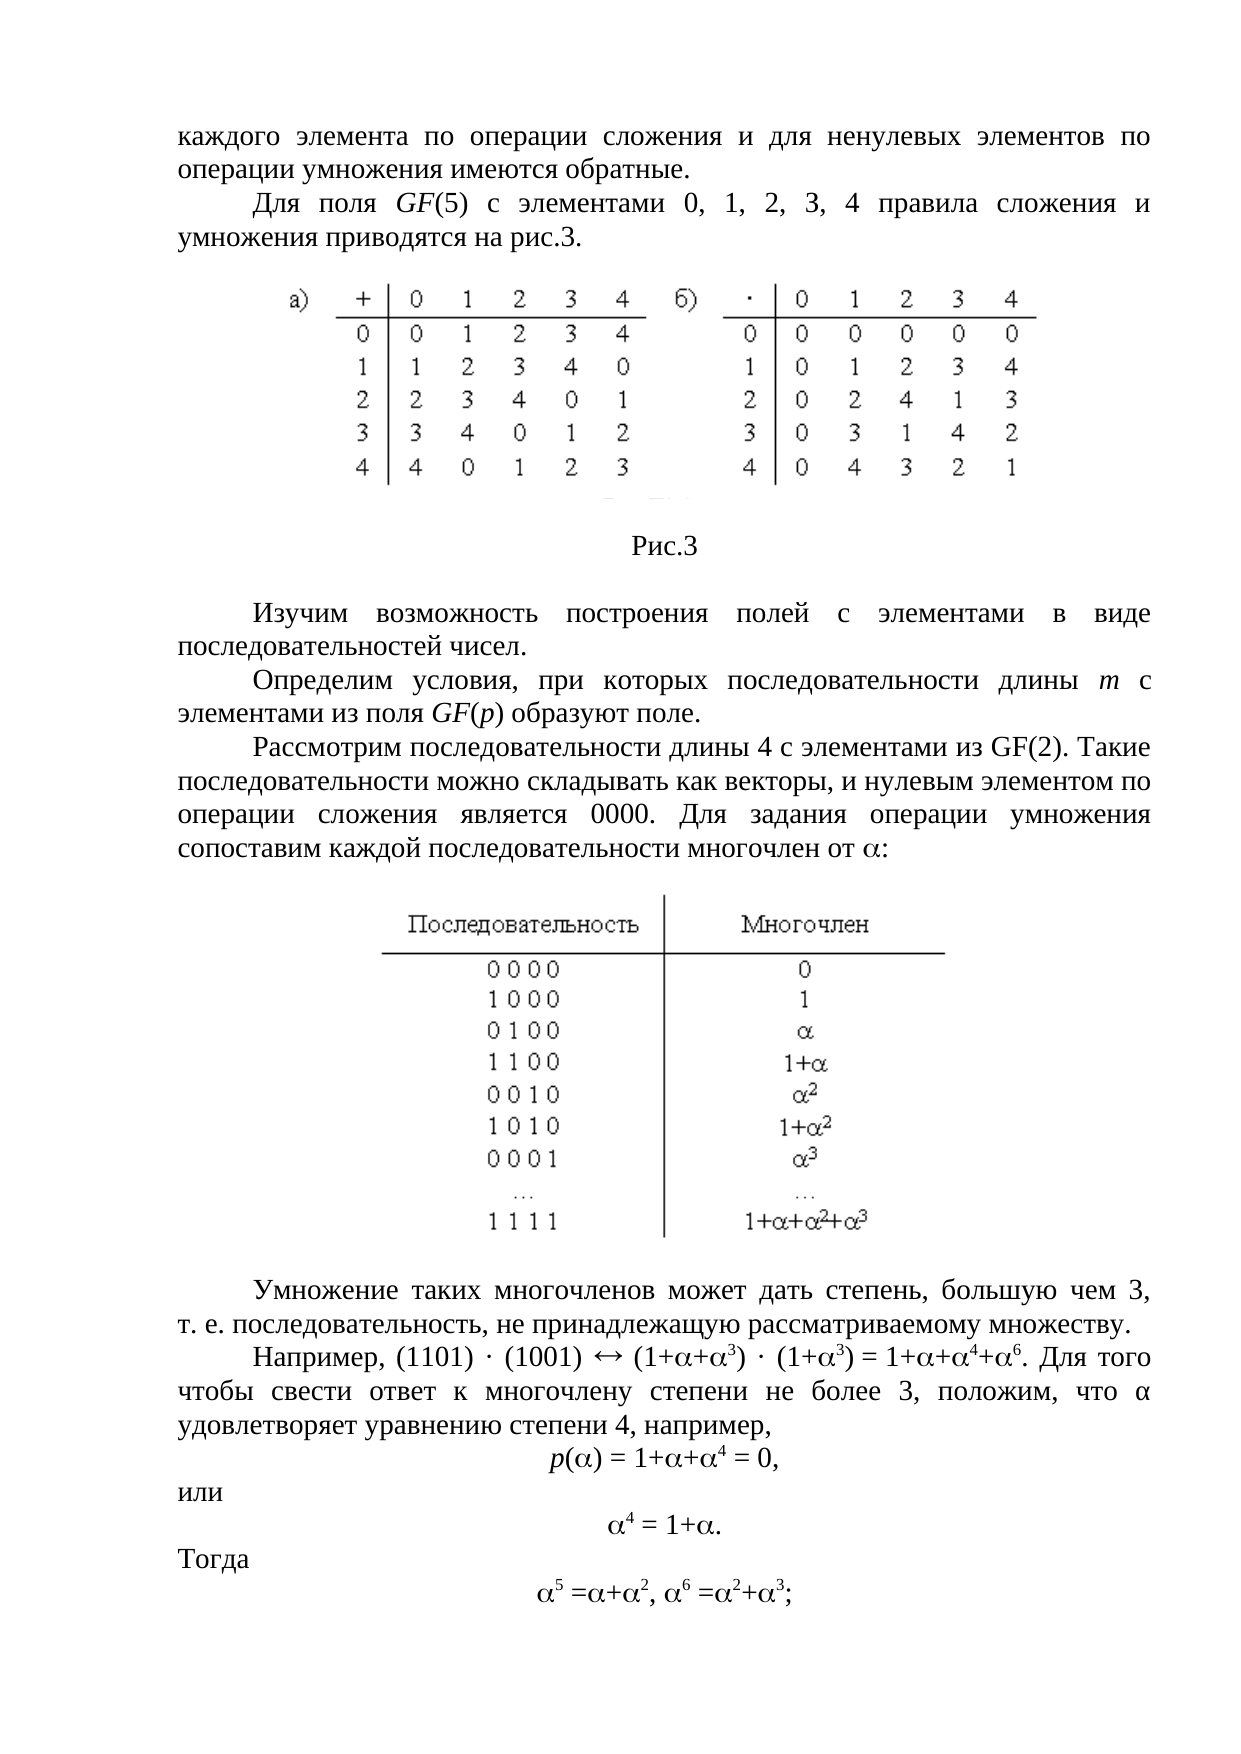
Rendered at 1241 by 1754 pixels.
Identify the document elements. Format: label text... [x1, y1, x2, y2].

text Изучим возможность построения полей с элементами в виде последовательностей чисел. [177, 595, 1152, 662]
text Определим условия, при которых последовательности длины m с элементами из поля GF(p) образуют поле. [177, 662, 1152, 729]
text p() = 1++4 = 0, [177, 1440, 1152, 1474]
text 5 =+2, 6 =2+3; [177, 1575, 1152, 1608]
picture [286, 281, 1043, 499]
text Рассмотрим последовательности длины 4 с элементами из GF(2). Такие последовательности можно складывать как векторы, и нулевым элементом по операции сложения является 0000. Для задания операции умножения сопоставим каждой последовательности многочлен от : [177, 729, 1152, 863]
text Рис.3 [177, 528, 1152, 561]
picture [379, 892, 950, 1244]
text Умножение таких многочленов может дать степень, большую чем 3, т. е. последовательность, не принадлежащую рассматриваемому множеству. [177, 1272, 1152, 1339]
text 4 = 1+. [177, 1507, 1152, 1541]
text Например, (1101) · (1001)  (1++3) · (1+3) = 1++4+6. Для того чтобы свести ответ к многочлену степени не более 3, положим, что α удовлетворяет уравнению степени 4, например, [177, 1339, 1152, 1440]
text Для поля GF(5) с элементами 0, 1, 2, З, 4 правила сложения и умножения приводятся на рис.3. [177, 185, 1152, 252]
text Тогда [177, 1541, 1152, 1575]
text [177, 118, 1152, 185]
text или [177, 1474, 1152, 1507]
